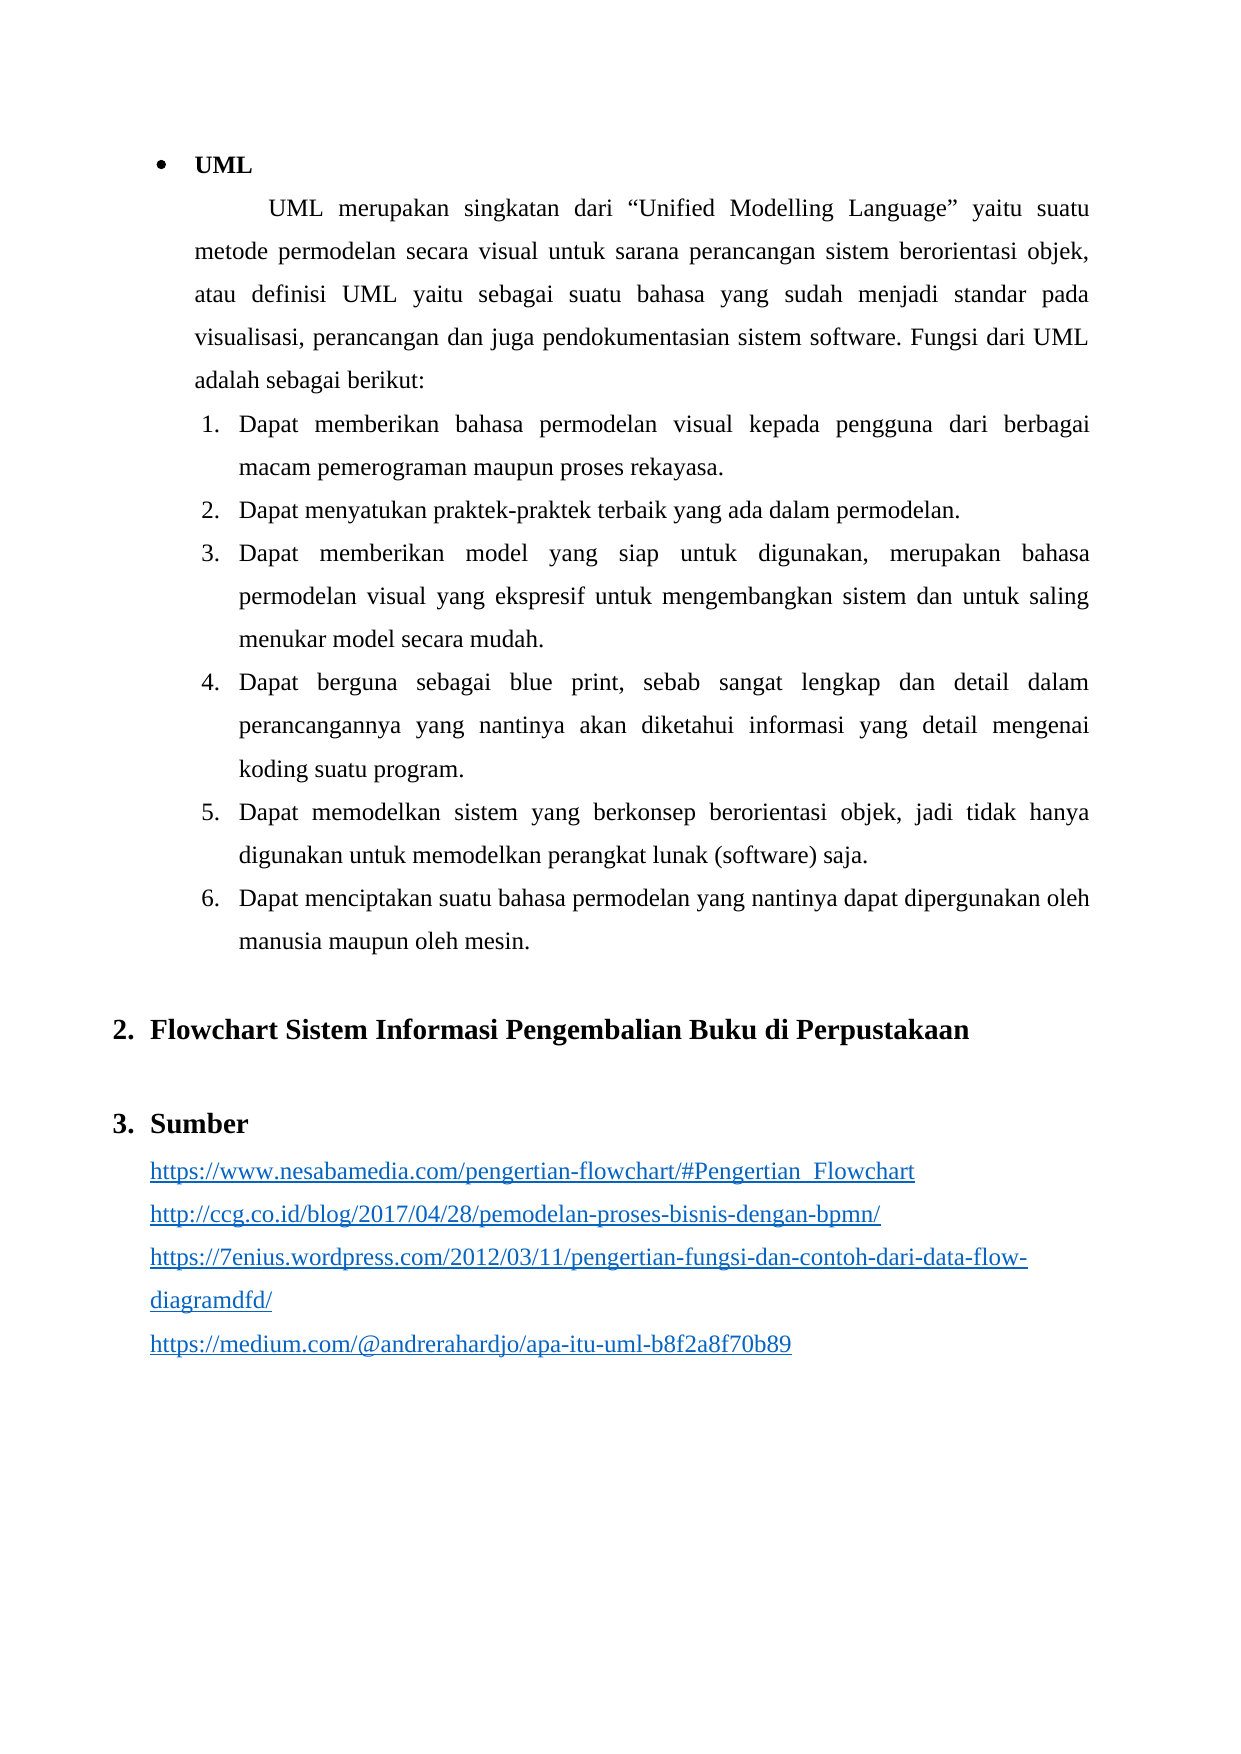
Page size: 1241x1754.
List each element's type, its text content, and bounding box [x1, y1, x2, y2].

list Dapat menciptakan suatu bahasa permodelan yang nantinya dapat dipergunakan oleh manusia maupun oleh mesin. [201, 883, 1090, 955]
list Dapat memberikan bahasa permodelan visual kepada pengguna dari berbagai macam pemerograman maupun proses rekayasa. [201, 409, 1090, 481]
text https://www.nesabamedia.com/pengertian-flowchart/#Pengertian_Flowchart [150, 1156, 1090, 1185]
list Dapat menyatukan praktek-praktek terbaik yang ada dalam permodelan. [201, 495, 1090, 524]
list Dapat memberikan model yang siap untuk digunakan, merupakan bahasa permodelan visual yang ekspresif untuk mengembangkan sistem dan untuk saling menukar model secara mudah. [201, 538, 1090, 653]
list Dapat berguna sebagai blue print, sebab sangat lengkap dan detail dalam perancangannya yang nantinya akan diketahui informasi yang detail mengenai koding suatu program. [201, 667, 1090, 782]
list Sumber [112, 1106, 1090, 1139]
text https://medium.com/@andrerahardjo/apa-itu-uml-b8f2a8f70b89 [150, 1329, 1090, 1357]
list UML merupakan singkatan dari “Unified Modelling Language” yaitu suatu metode permodelan secara visual untuk sarana perancangan sistem berorientasi objek, atau definisi UML yaitu sebagai suatu bahasa yang sudah menjadi standar pada visualisasi, perancangan dan juga pendokumentasian sistem software. Fungsi dari UML adalah sebagai berikut: [194, 193, 1090, 394]
text http://ccg.co.id/blog/2017/04/28/pemodelan-proses-bisnis-dengan-bpmn/ https://7enius.wordpress.com/2012/03/11/pengertian-fungsi-dan-contoh-dari-data-flow-diagramdfd/ [150, 1199, 1090, 1314]
list Flowchart Sistem Informasi Pengembalian Buku di Perpustakaan [112, 1012, 1090, 1046]
list Dapat memodelkan sistem yang berkonsep berorientasi objek, jadi tidak hanya digunakan untuk memodelkan perangkat lunak (software) saja. [201, 797, 1090, 869]
list UML [157, 150, 1090, 179]
